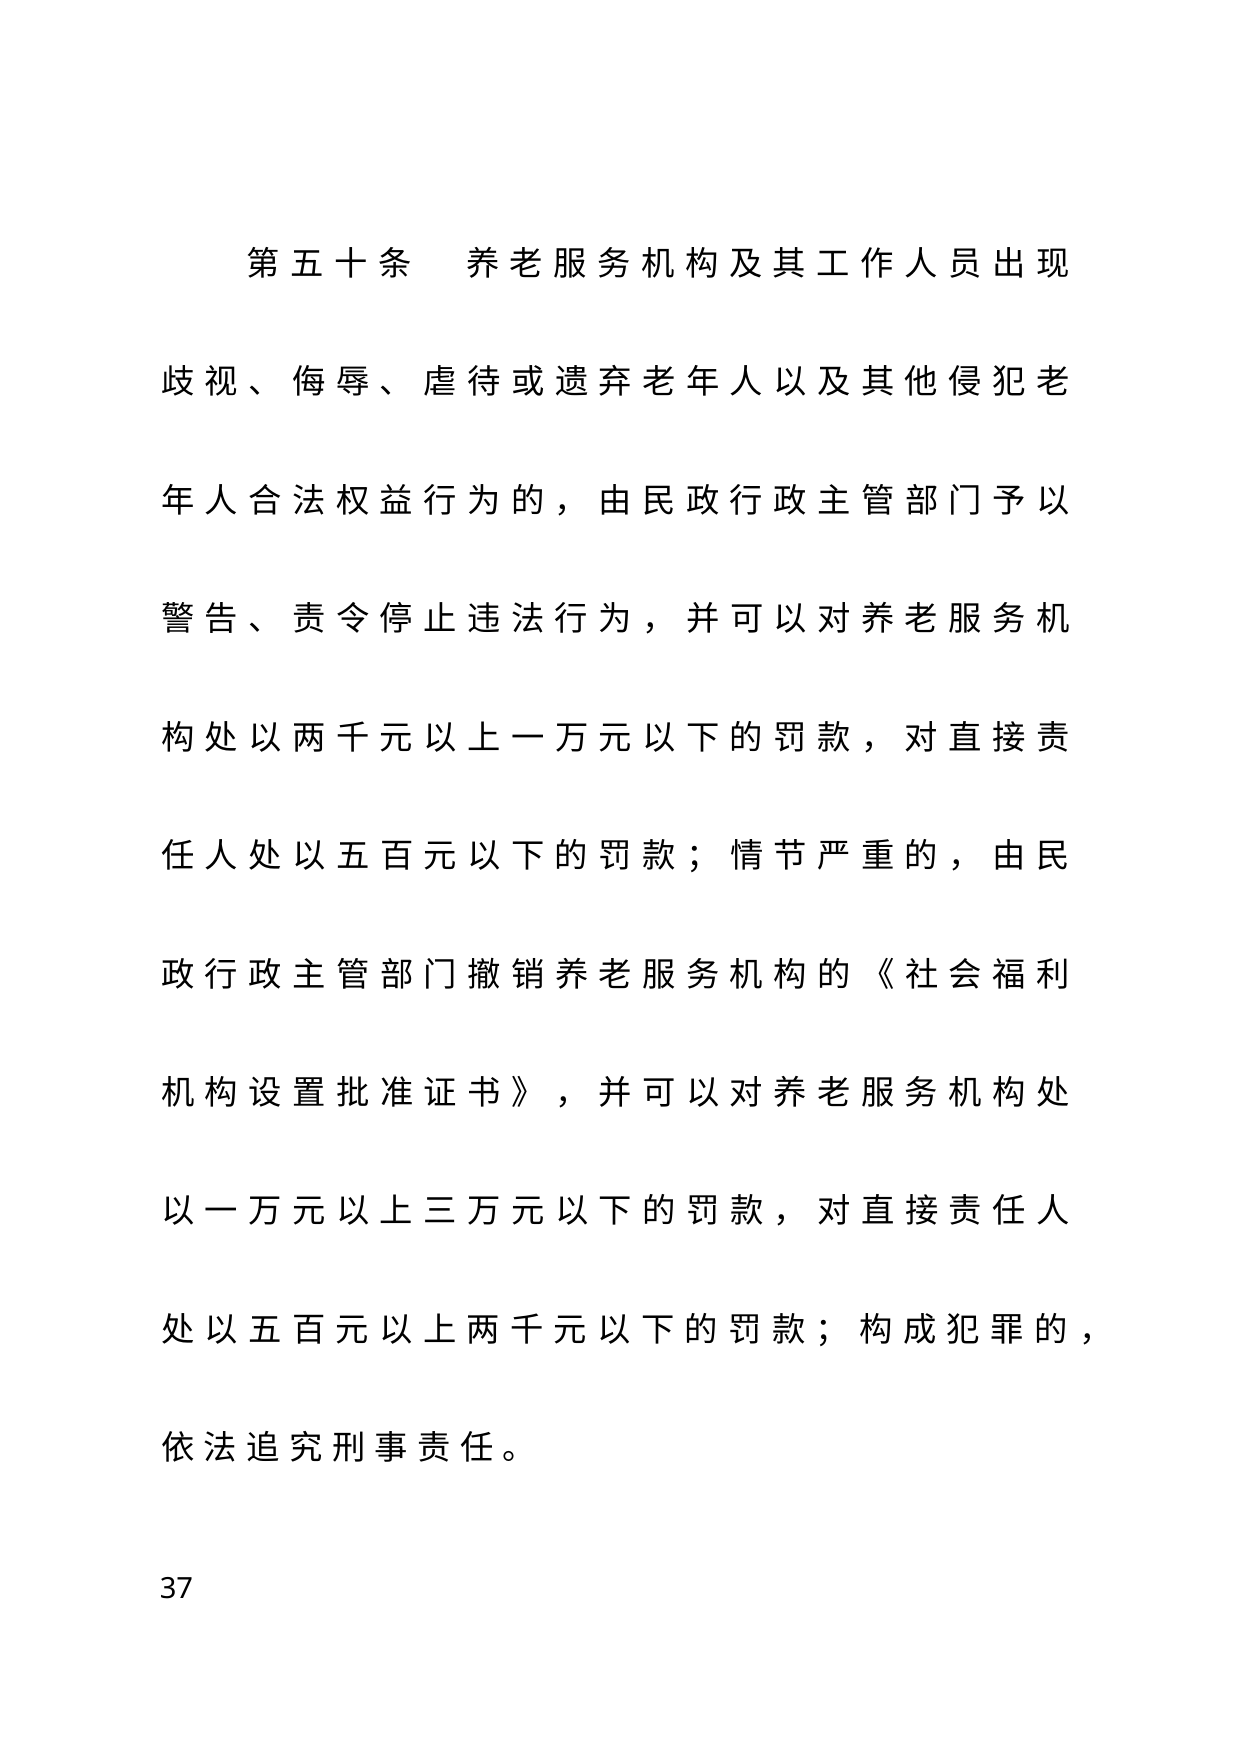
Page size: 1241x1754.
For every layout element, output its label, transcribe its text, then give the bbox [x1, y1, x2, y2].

text 第五十条 养老服务机构及其工作人员出现歧视、侮辱、虐待或遗弃老年人以及其他侵犯老年人合法权益行为的，由民政行政主管部门予以警告、责令停止违法行为，并可以对养老服务机构处以两千元以上一万元以下的罚款，对直接责任人处以五百元以下的罚款；情节严重的，由民政行政主管部门撤销养老服务机构的《社会福利机构设置批准证书》，并可以对养老服务机构处以一万元以上三万元以下的罚款，对直接责任人处以五百元以上两千元以下的罚款；构成犯罪的，依法追究刑事责任。 [161, 213, 1079, 1493]
